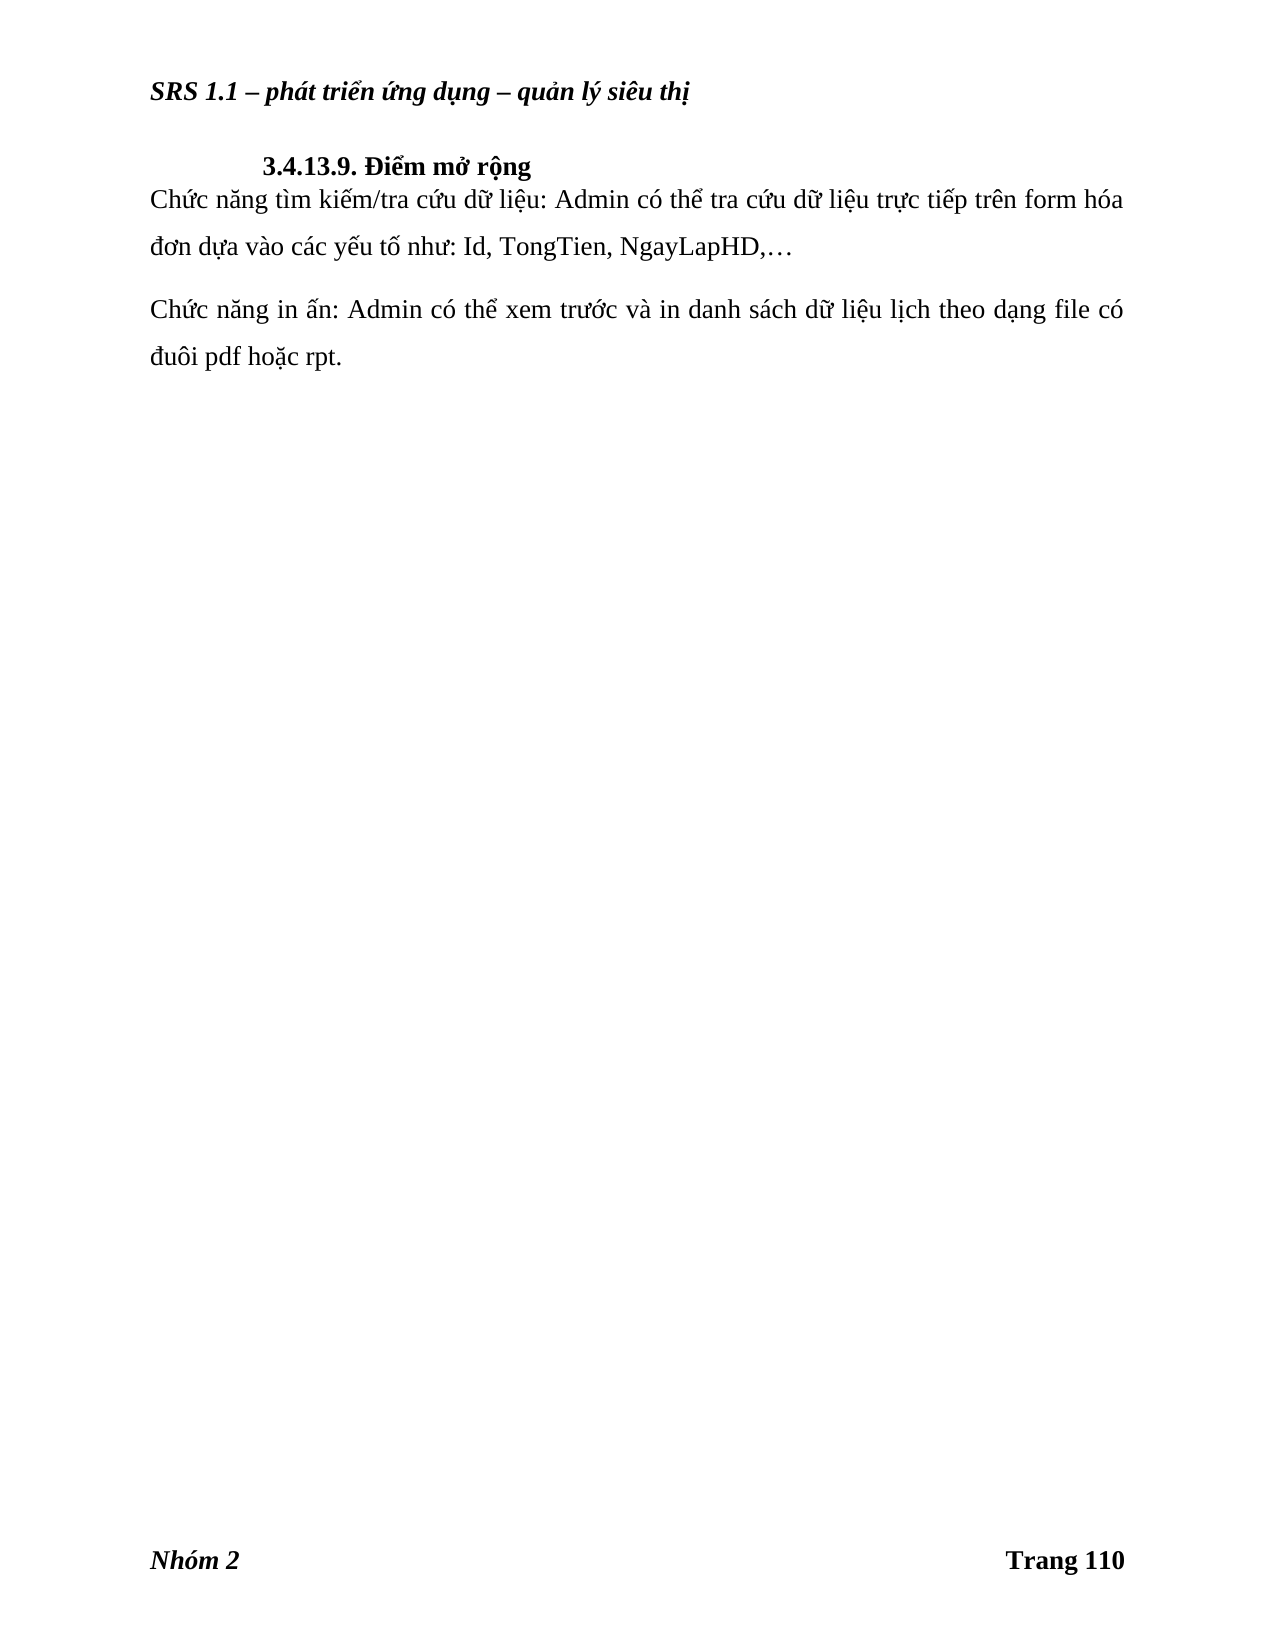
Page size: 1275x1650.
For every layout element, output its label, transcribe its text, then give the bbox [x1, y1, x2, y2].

subtitle Điểm mở rộng [262, 150, 1125, 181]
text Chức năng tìm kiếm/tra cứu dữ liệu: Admin có thể tra cứu dữ liệu trực tiếp trên form hóa đơn dựa vào các yếu tố như: Id, TongTien, NgayLapHD,… [150, 183, 1125, 261]
text Chức năng in ấn: Admin có thể xem trước và in danh sách dữ liệu lịch theo dạng file có đuôi pdf hoặc rpt. [150, 293, 1125, 371]
